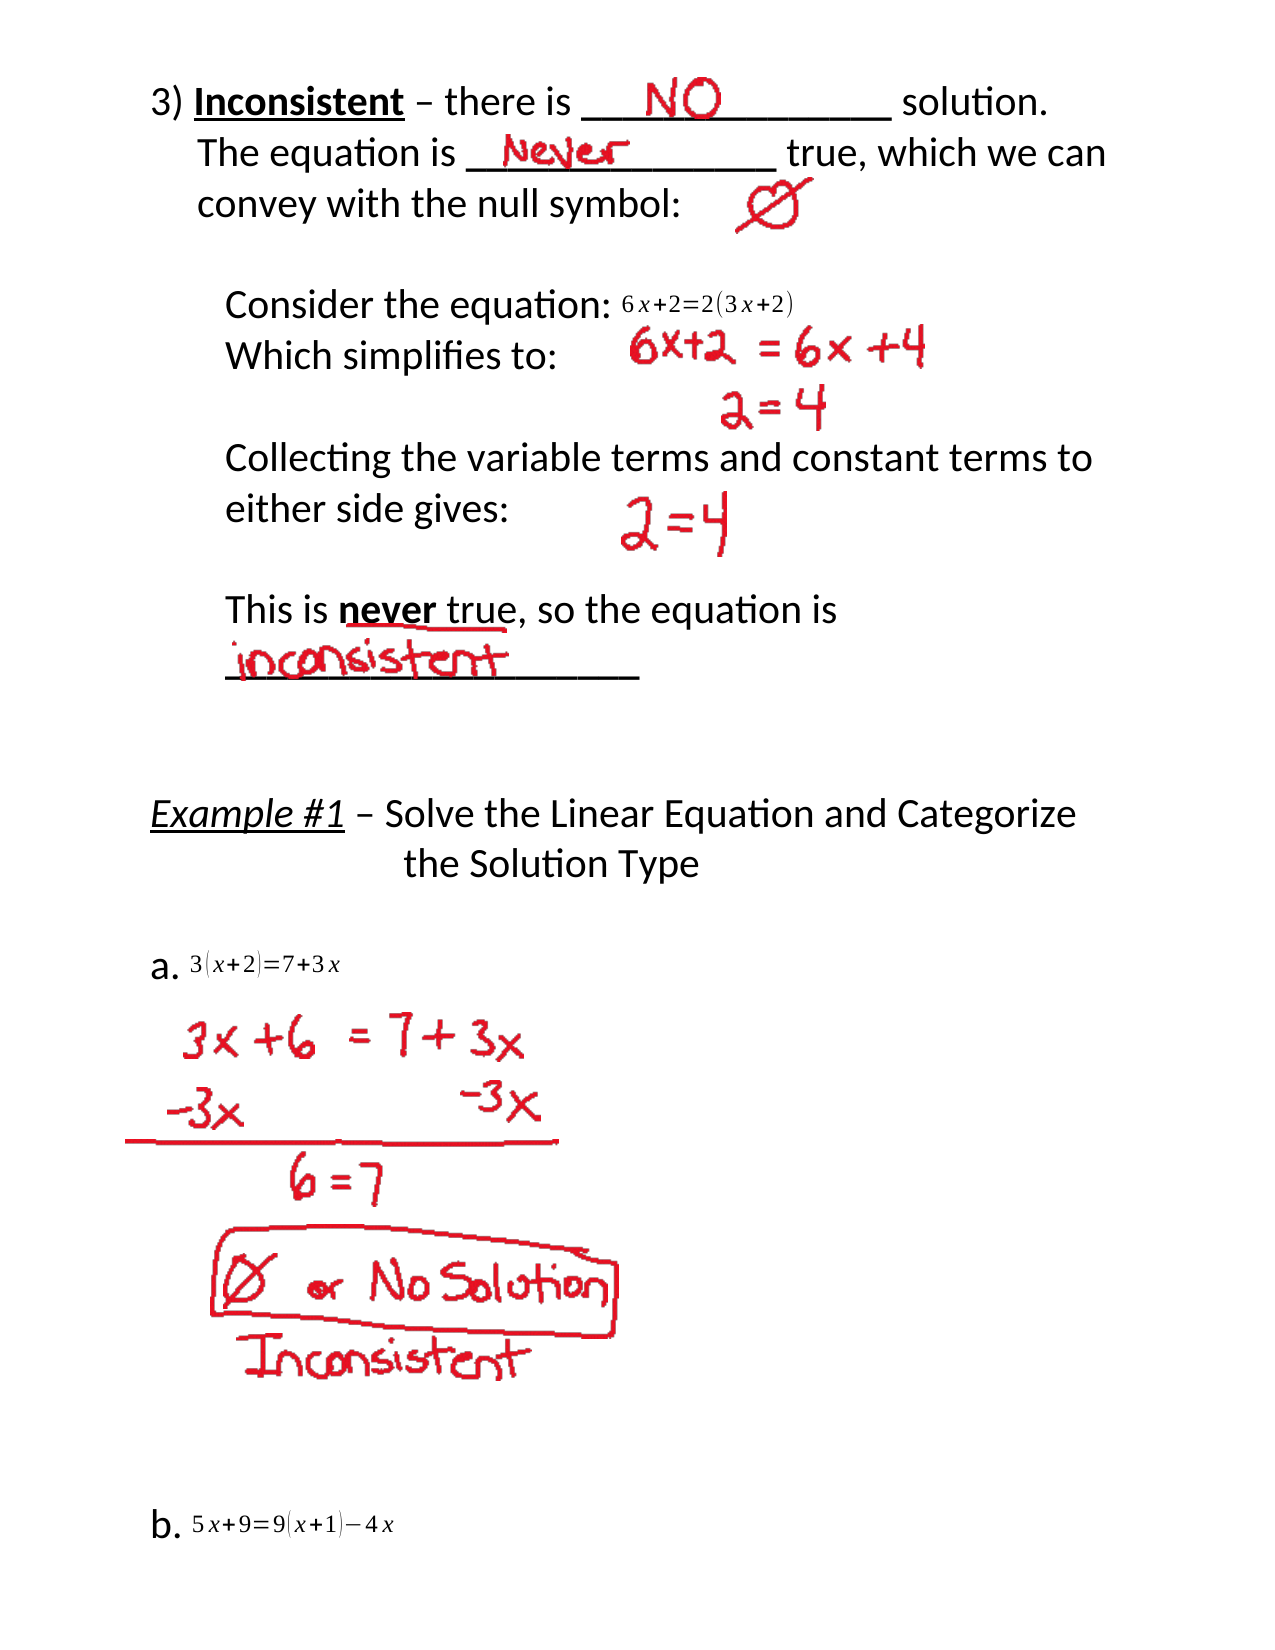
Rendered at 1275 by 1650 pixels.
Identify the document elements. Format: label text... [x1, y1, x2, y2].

picture [630, 324, 925, 369]
text a. [150, 939, 1125, 990]
picture [125, 1139, 559, 1207]
text Consider the equation: [225, 278, 1125, 329]
picture [167, 1087, 244, 1130]
picture [460, 1080, 541, 1123]
picture [721, 384, 826, 431]
text Collecting the variable terms and constant terms to either side gives: [225, 431, 1125, 532]
text This is never true, so the equation is ____________________ [225, 583, 1125, 685]
picture [349, 1012, 524, 1062]
picture [646, 77, 721, 119]
text b. [150, 1498, 1125, 1549]
picture [735, 177, 814, 234]
picture [503, 134, 630, 169]
picture [232, 638, 509, 681]
picture [210, 1224, 619, 1381]
picture [346, 623, 507, 633]
picture [621, 491, 727, 557]
picture [183, 1014, 315, 1059]
text 3) Inconsistent – there is _______________ solution. The equation is _______________ true, which we can convey with the null symbol: [150, 75, 1125, 227]
text Example #1 – Solve the Linear Equation and Categorize the Solution Type [150, 787, 1125, 888]
